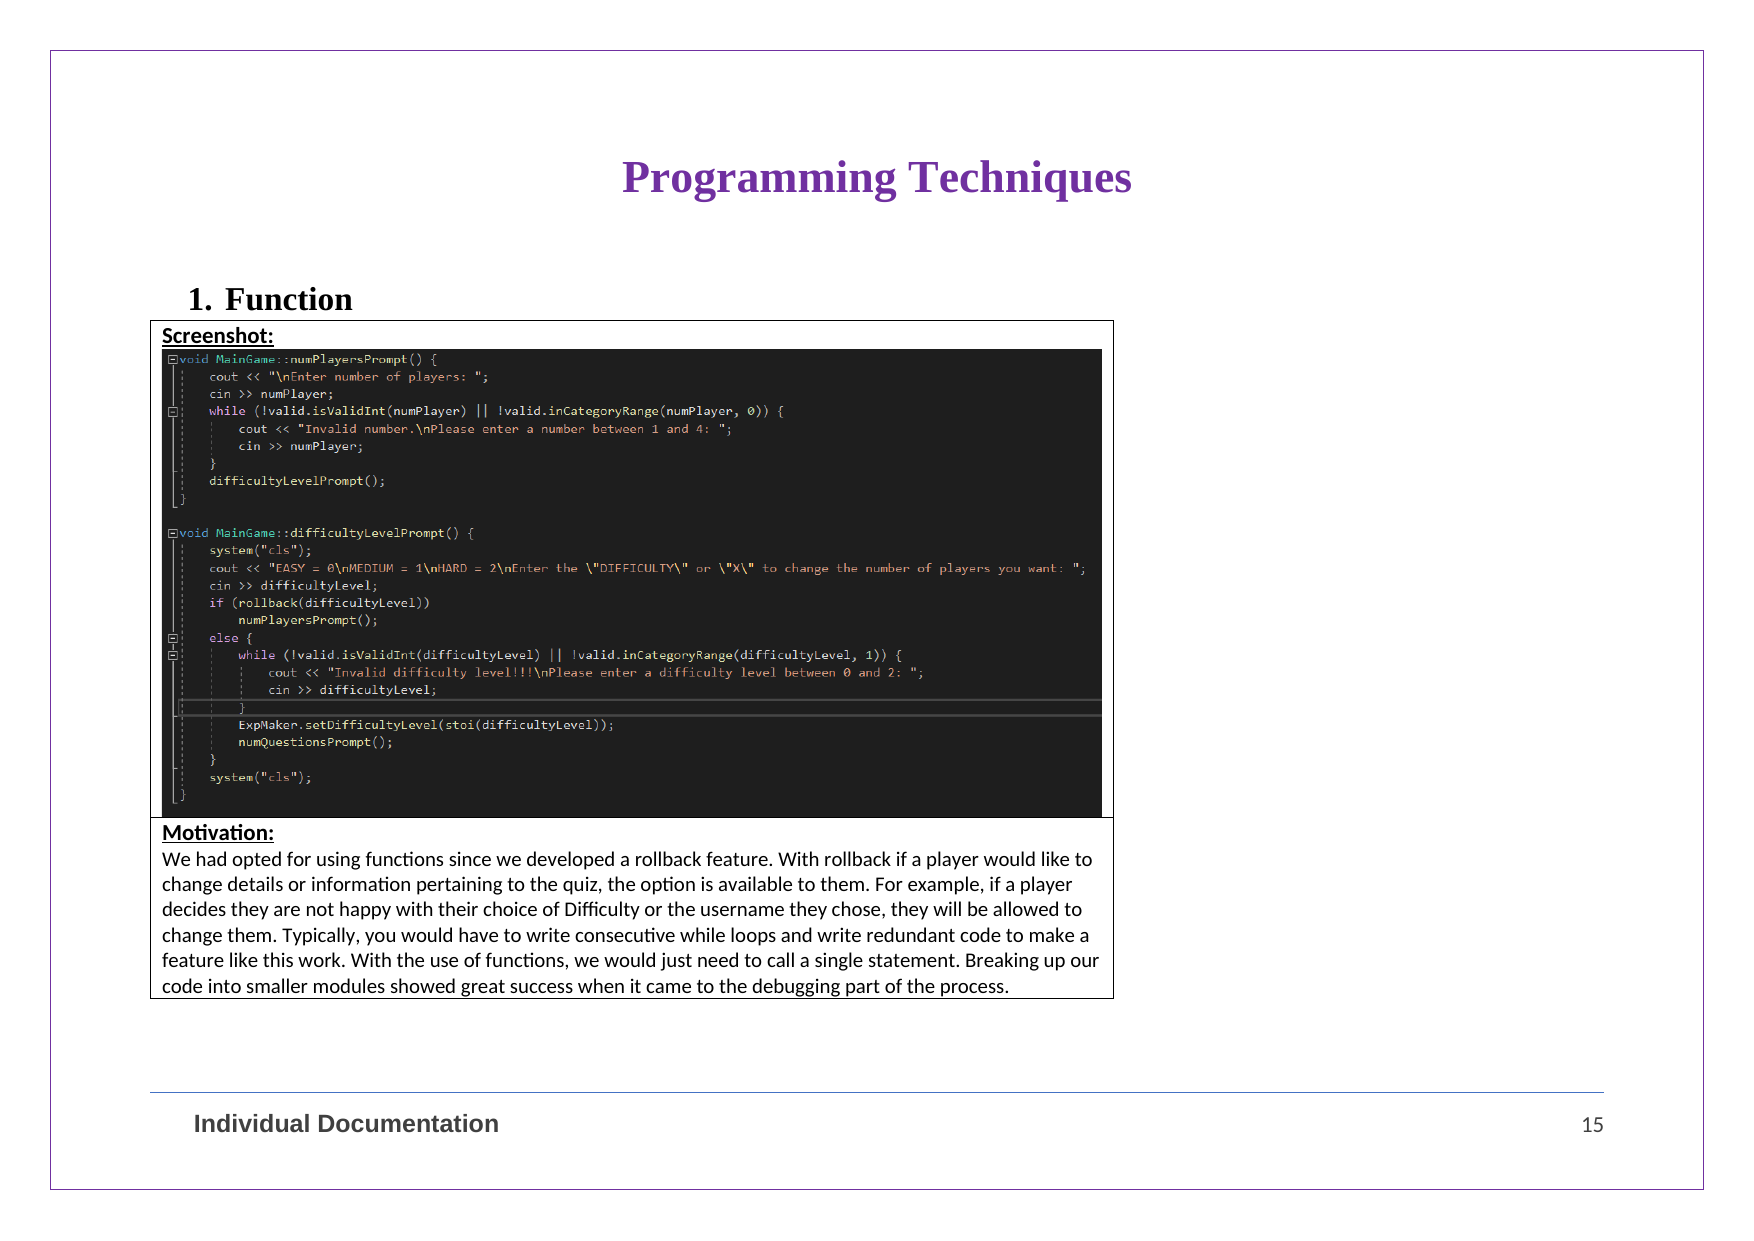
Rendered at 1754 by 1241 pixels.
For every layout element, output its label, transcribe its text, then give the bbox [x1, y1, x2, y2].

picture [161, 349, 1102, 817]
subtitle Programming Techniques [150, 150, 1604, 203]
subtitle Function [187, 279, 1604, 317]
table_cell Motivation: We had opted for using functions since we developed a rollback feature. With rollback if a player would like to change details or information pertaining to the quiz, the option is available to them. For example, if a player decides they are not happy with their choice of Difficulty or the username they chose, they will be allowed to change them. Typically, you would have to write consecutive while loops and write redundant code to make a feature like this work. With the use of functions, we would just need to call a single statement. Breaking up our code into smaller modules showed great success when it came to the debugging part of the process. [151, 818, 1113, 998]
table_header Screenshot: [151, 321, 1113, 817]
